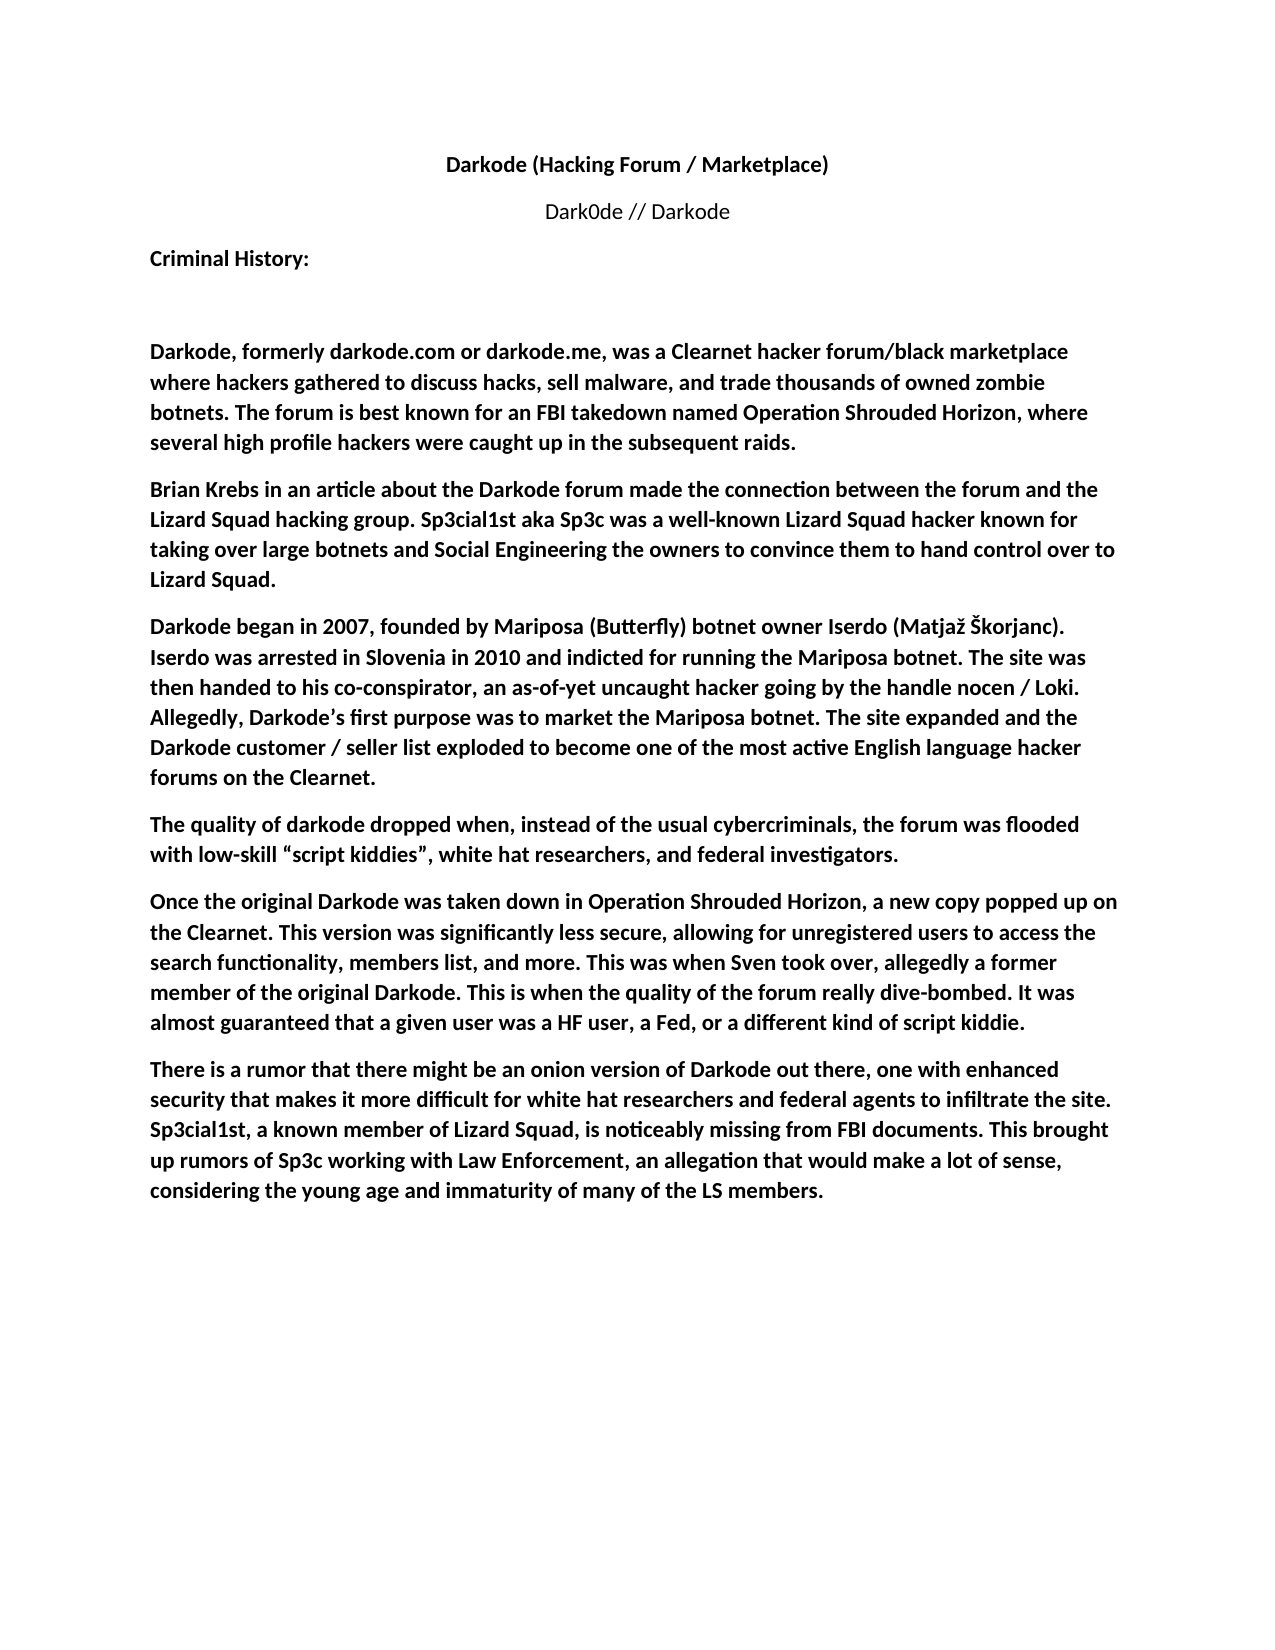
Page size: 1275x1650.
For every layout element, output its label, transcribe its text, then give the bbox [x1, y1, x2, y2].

text Dark0de // Darkode [150, 197, 1125, 225]
text Once the original Darkode was taken down in Operation Shrouded Horizon, a new copy popped up on the Clearnet. This version was significantly less secure, allowing for unregistered users to access the search functionality, members list, and more. This was when Sven took over, allegedly a former member of the original Darkode. This is when the quality of the forum really dive-bombed. It was almost guaranteed that a given user was a HF user, a Fed, or a different kind of script kiddie. [150, 887, 1125, 1036]
text There is a rumor that there might be an onion version of Darkode out there, one with enhanced security that makes it more difficult for white hat researchers and federal agents to infiltrate the site. Sp3cial1st, a known member of Lizard Squad, is noticeably missing from FBI documents. This brought up rumors of Sp3c working with Law Enforcement, an allegation that would make a lot of sense, considering the young age and immaturity of many of the LS members. [150, 1055, 1125, 1204]
text Darkode began in 2007, founded by Mariposa (Butterfly) botnet owner Iserdo (Matjaž Škorjanc). Iserdo was arrested in Slovenia in 2010 and indicted for running the Mariposa botnet. The site was then handed to his co-conspirator, an as-of-yet uncaught hacker going by the handle nocen / Loki. Allegedly, Darkode’s first purpose was to market the Mariposa botnet. The site expanded and the Darkode customer / seller list exploded to become one of the most active English language hacker forums on the Clearnet. [150, 612, 1125, 792]
text Brian Krebs in an article about the Darkode forum made the connection between the forum and the Lizard Squad hacking group. Sp3cial1st aka Sp3c was a well-known Lizard Squad hacker known for taking over large botnets and Social Engineering the owners to convince them to hand control over to Lizard Squad. [150, 475, 1125, 594]
text The quality of darkode dropped when, instead of the usual cybercriminals, the forum was flooded with low-skill “script kiddies”, white hat researchers, and federal investigators. [150, 810, 1125, 869]
text Criminal History: [150, 244, 1125, 272]
text Darkode (Hacking Forum / Marketplace) [150, 150, 1125, 178]
text Darkode, formerly darkode.com or darkode.me, was a Clearnet hacker forum/black marketplace where hackers gathered to discuss hacks, sell malware, and trade thousands of owned zombie botnets. The forum is best known for an FBI takedown named Operation Shrouded Horizon, where several high profile hackers were caught up in the subsequent raids. [150, 337, 1125, 456]
